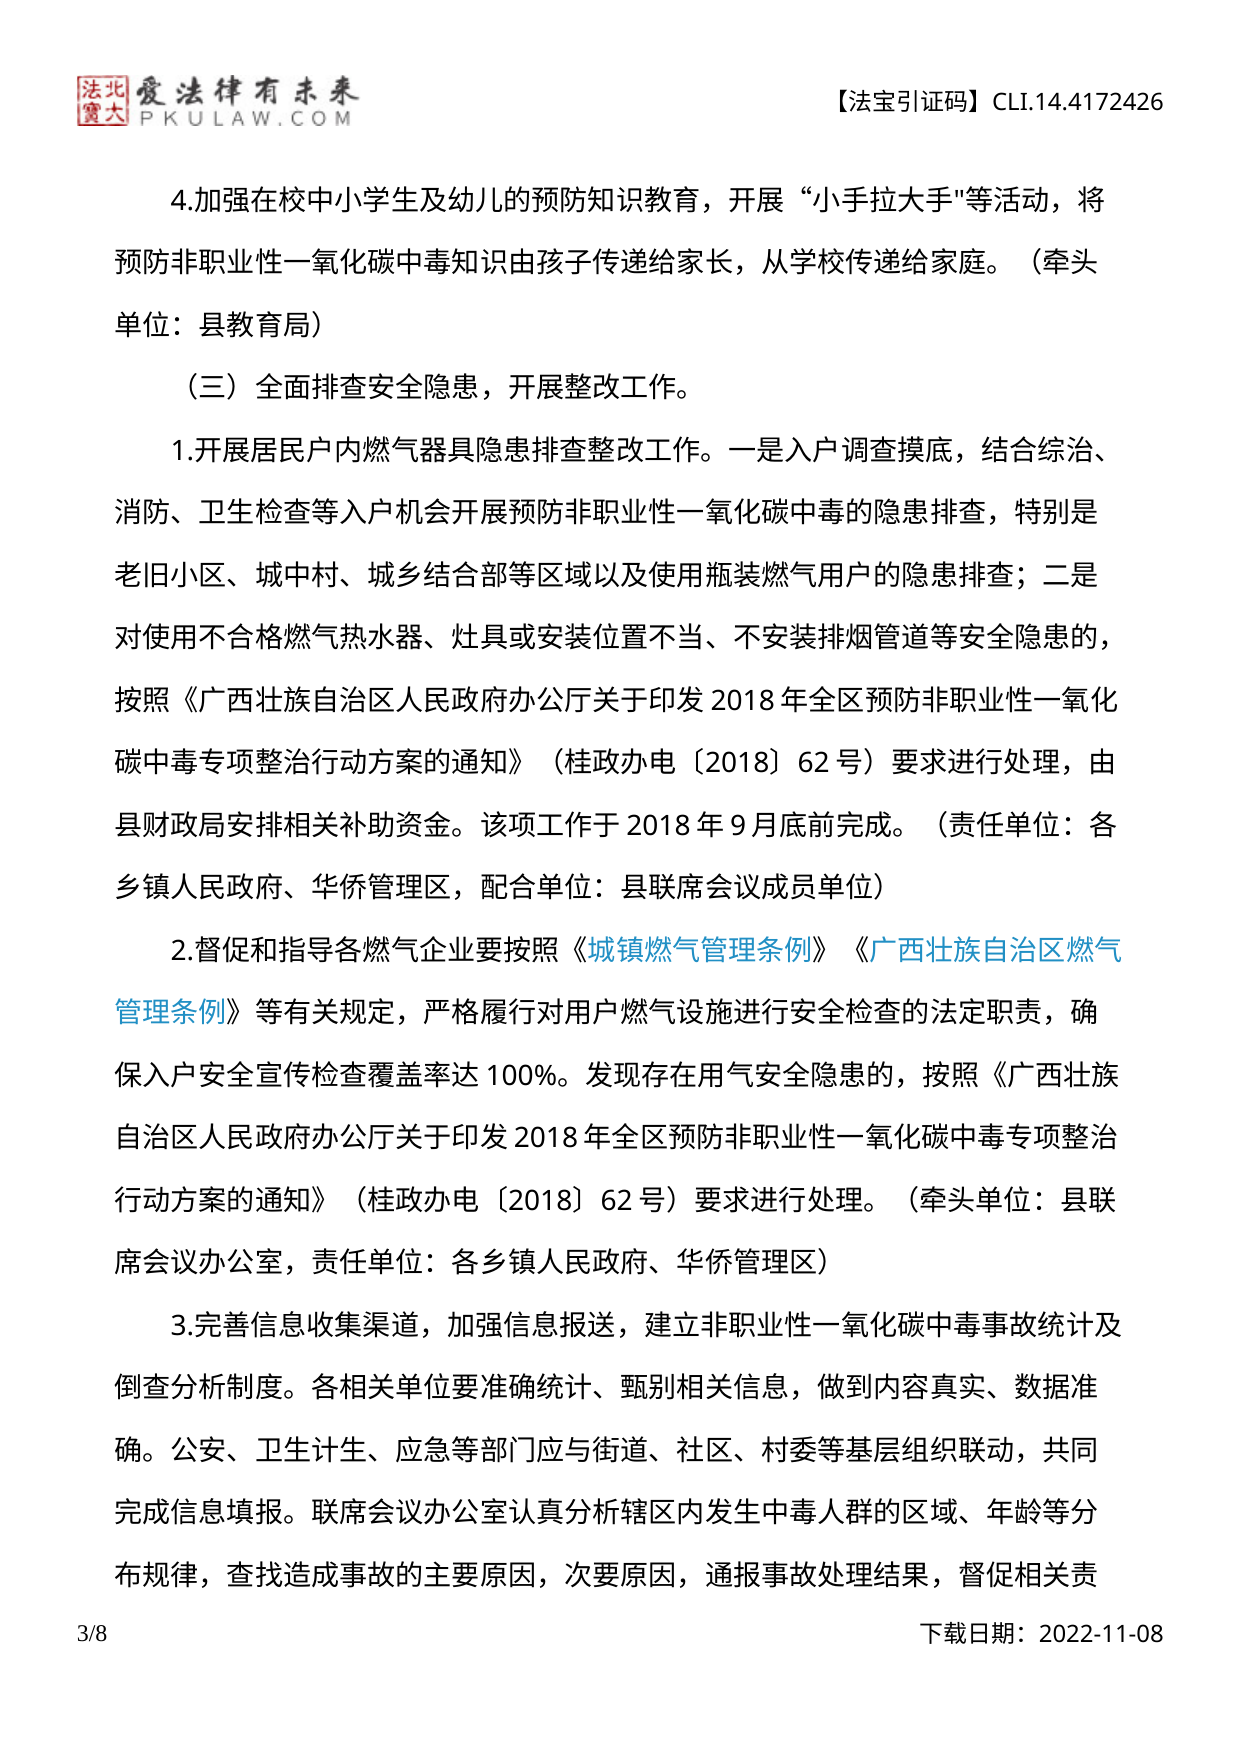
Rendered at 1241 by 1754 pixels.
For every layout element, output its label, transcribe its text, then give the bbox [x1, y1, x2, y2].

picture [76, 75, 361, 126]
text 2.督促和指导各燃气企业要按照《城镇燃气管理条例》《广西壮族自治区燃气管理条例》等有关规定，严格履行对用户燃气设施进行安全检查的法定职责，确保入户安全宣传检查覆盖率达100%。发现存在用气安全隐患的，按照《广西壮族自治区人民政府办公厅关于印发2018年全区预防非职业性一氧化碳中毒专项整治行动方案的通知》（桂政办电〔2018〕62号）要求进行处理。（牵头单位：县联席会议办公室，责任单位：各乡镇人民政府、华侨管理区） [114, 906, 1126, 1281]
text 1.开展居民户内燃气器具隐患排查整改工作。一是入户调查摸底，结合综治、消防、卫生检查等入户机会开展预防非职业性一氧化碳中毒的隐患排查，特别是老旧小区、城中村、城乡结合部等区域以及使用瓶装燃气用户的隐患排查；二是对使用不合格燃气热水器、灶具或安装位置不当、不安装排烟管道等安全隐患的，按照《广西壮族自治区人民政府办公厅关于印发2018年全区预防非职业性一氧化碳中毒专项整治行动方案的通知》（桂政办电〔2018〕62号）要求进行处理，由县财政局安排相关补助资金。该项工作于2018年9月底前完成。（责任单位：各乡镇人民政府、华侨管理区，配合单位：县联席会议成员单位） [114, 406, 1126, 906]
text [114, 1281, 1126, 1593]
text （三）全面排查安全隐患，开展整改工作。 [114, 343, 1126, 406]
text 4.加强在校中小学生及幼儿的预防知识教育，开展“小手拉大手"等活动，将预防非职业性一氧化碳中毒知识由孩子传递给家长，从学校传递给家庭。（牵头单位：县教育局） [114, 156, 1126, 343]
